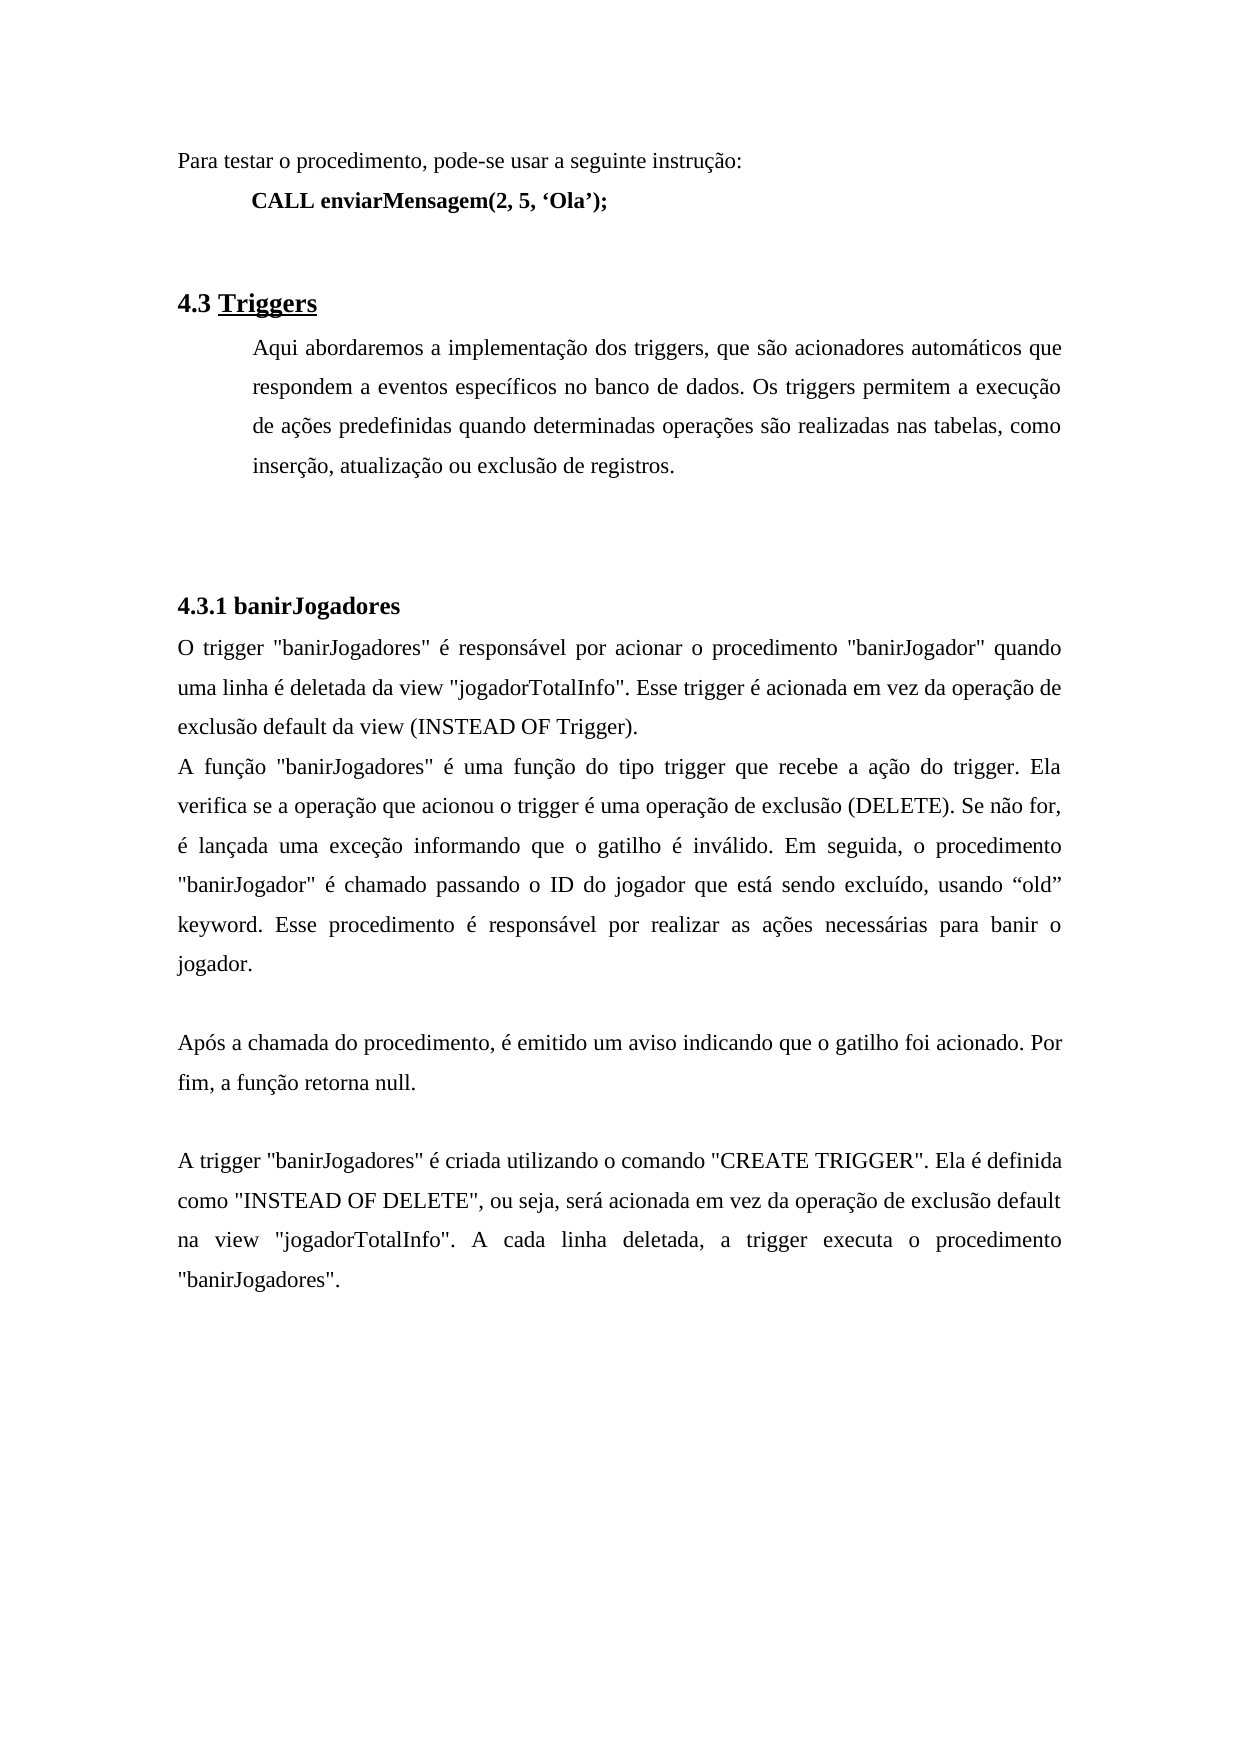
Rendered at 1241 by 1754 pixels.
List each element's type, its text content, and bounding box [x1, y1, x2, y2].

text O trigger "banirJogadores" é responsável por acionar o procedimento "banirJogador" quando uma linha é deletada da view "jogadorTotalInfo". Esse trigger é acionada em vez da operação de exclusão default da view (INSTEAD OF Trigger). [177, 634, 1063, 740]
text CALL enviarMensagem(2, 5, ‘Ola’); [177, 187, 1063, 213]
list Aqui abordaremos a implementação dos triggers, que são acionadores automáticos que respondem a eventos específicos no banco de dados. Os triggers permitem a execução de ações predefinidas quando determinadas operações são realizadas nas tabelas, como inserção, atualização ou exclusão de registros. [252, 333, 1063, 478]
text Para testar o procedimento, pode-se usar a seguinte instrução: [177, 148, 1063, 174]
text A função "banirJogadores" é uma função do tipo trigger que recebe a ação do trigger. Ela verifica se a operação que acionou o trigger é uma operação de exclusão (DELETE). Se não for, é lançada uma exceção informando que o gatilho é inválido. Em seguida, o procedimento "banirJogador" é chamado passando o ID do jogador que está sendo excluído, usando “old” keyword. Esse procedimento é responsável por realizar as ações necessárias para banir o jogador. [177, 753, 1063, 977]
subtitle 4.3 Triggers [177, 287, 1063, 318]
subtitle 4.3.1 banirJogadores [177, 591, 1063, 620]
text A trigger "banirJogadores" é criada utilizando o comando "CREATE TRIGGER". Ela é definida como "INSTEAD OF DELETE", ou seja, será acionada em vez da operação de exclusão default na view "jogadorTotalInfo". A cada linha deletada, a trigger executa o procedimento "banirJogadores". [177, 1148, 1063, 1292]
text Após a chamada do procedimento, é emitido um aviso indicando que o gatilho foi acionado. Por fim, a função retorna null. [177, 1029, 1063, 1095]
